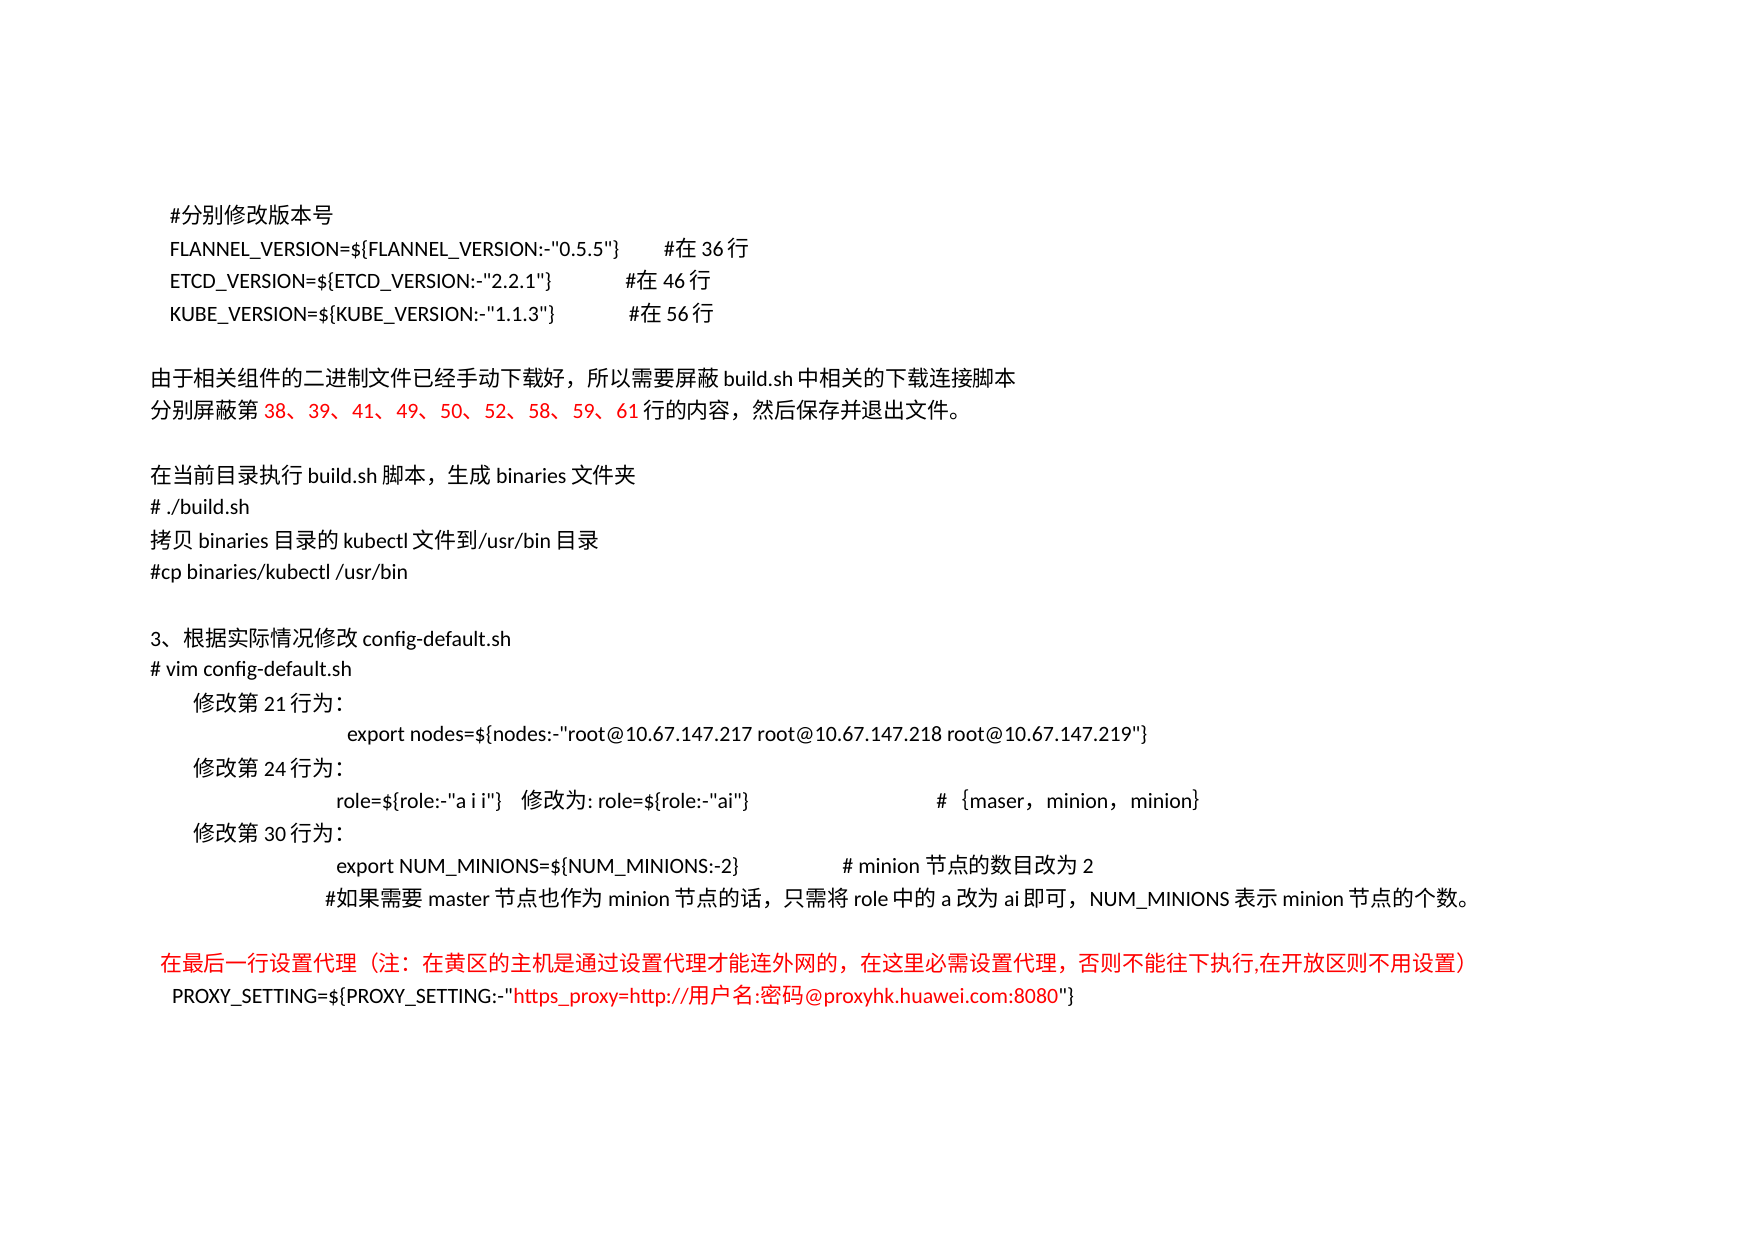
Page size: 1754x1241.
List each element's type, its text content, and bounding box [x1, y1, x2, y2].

text 修改第21行为： [150, 685, 1604, 718]
text 拷贝binaries目录的kubectl文件到/usr/bin目录 [150, 523, 1604, 555]
text FLANNEL_VERSION=${FLANNEL_VERSION:-"0.5.5"} #在36行 [150, 230, 1604, 263]
text 由于相关组件的二进制文件已经手动下载好，所以需要屏蔽build.sh中相关的下载连接脚本 [150, 360, 1604, 393]
text 修改第24行为： [150, 750, 1604, 783]
text PROXY_SETTING=${PROXY_SETTING:-"https_proxy=http://用户名:密码@proxyhk.huawei.com:8080"} [150, 978, 1604, 1010]
text role=${role:-"a i i"} 修改为: role=${role:-"ai"} #｛maser，minion，minion｝ [150, 783, 1604, 815]
text 修改第30行为： [150, 815, 1604, 848]
text 分别屏蔽第38、39、41、49、50、52、58、59、61行的内容，然后保存并退出文件。 [150, 393, 1604, 425]
text KUBE_VERSION=${KUBE_VERSION:-"1.1.3"} #在56行 [150, 295, 1604, 328]
text ETCD_VERSION=${ETCD_VERSION:-"2.2.1"} #在46行 [150, 263, 1604, 295]
text export nodes=${nodes:-"root@10.67.147.217 root@10.67.147.218 root@10.67.147.219"} [150, 718, 1604, 750]
text #如果需要master节点也作为minion节点的话，只需将role中的a改为ai即可，NUM_MINIONS表示minion节点的个数。 [150, 880, 1604, 913]
text 在最后一行设置代理（注：在黄区的主机是通过设置代理才能连外网的，在这里必需设置代理，否则不能往下执行,在开放区则不用设置） [150, 945, 1604, 978]
text # vim config-default.sh [150, 653, 1604, 685]
text 在当前目录执行build.sh脚本，生成binaries文件夹 [150, 458, 1604, 490]
text 3、根据实际情况修改config-default.sh [150, 620, 1604, 653]
text # ./build.sh [150, 490, 1604, 523]
text #分别修改版本号 [150, 198, 1604, 230]
text export NUM_MINIONS=${NUM_MINIONS:-2} # minion节点的数目改为2 [150, 848, 1604, 880]
text #cp binaries/kubectl /usr/bin [150, 555, 1604, 588]
